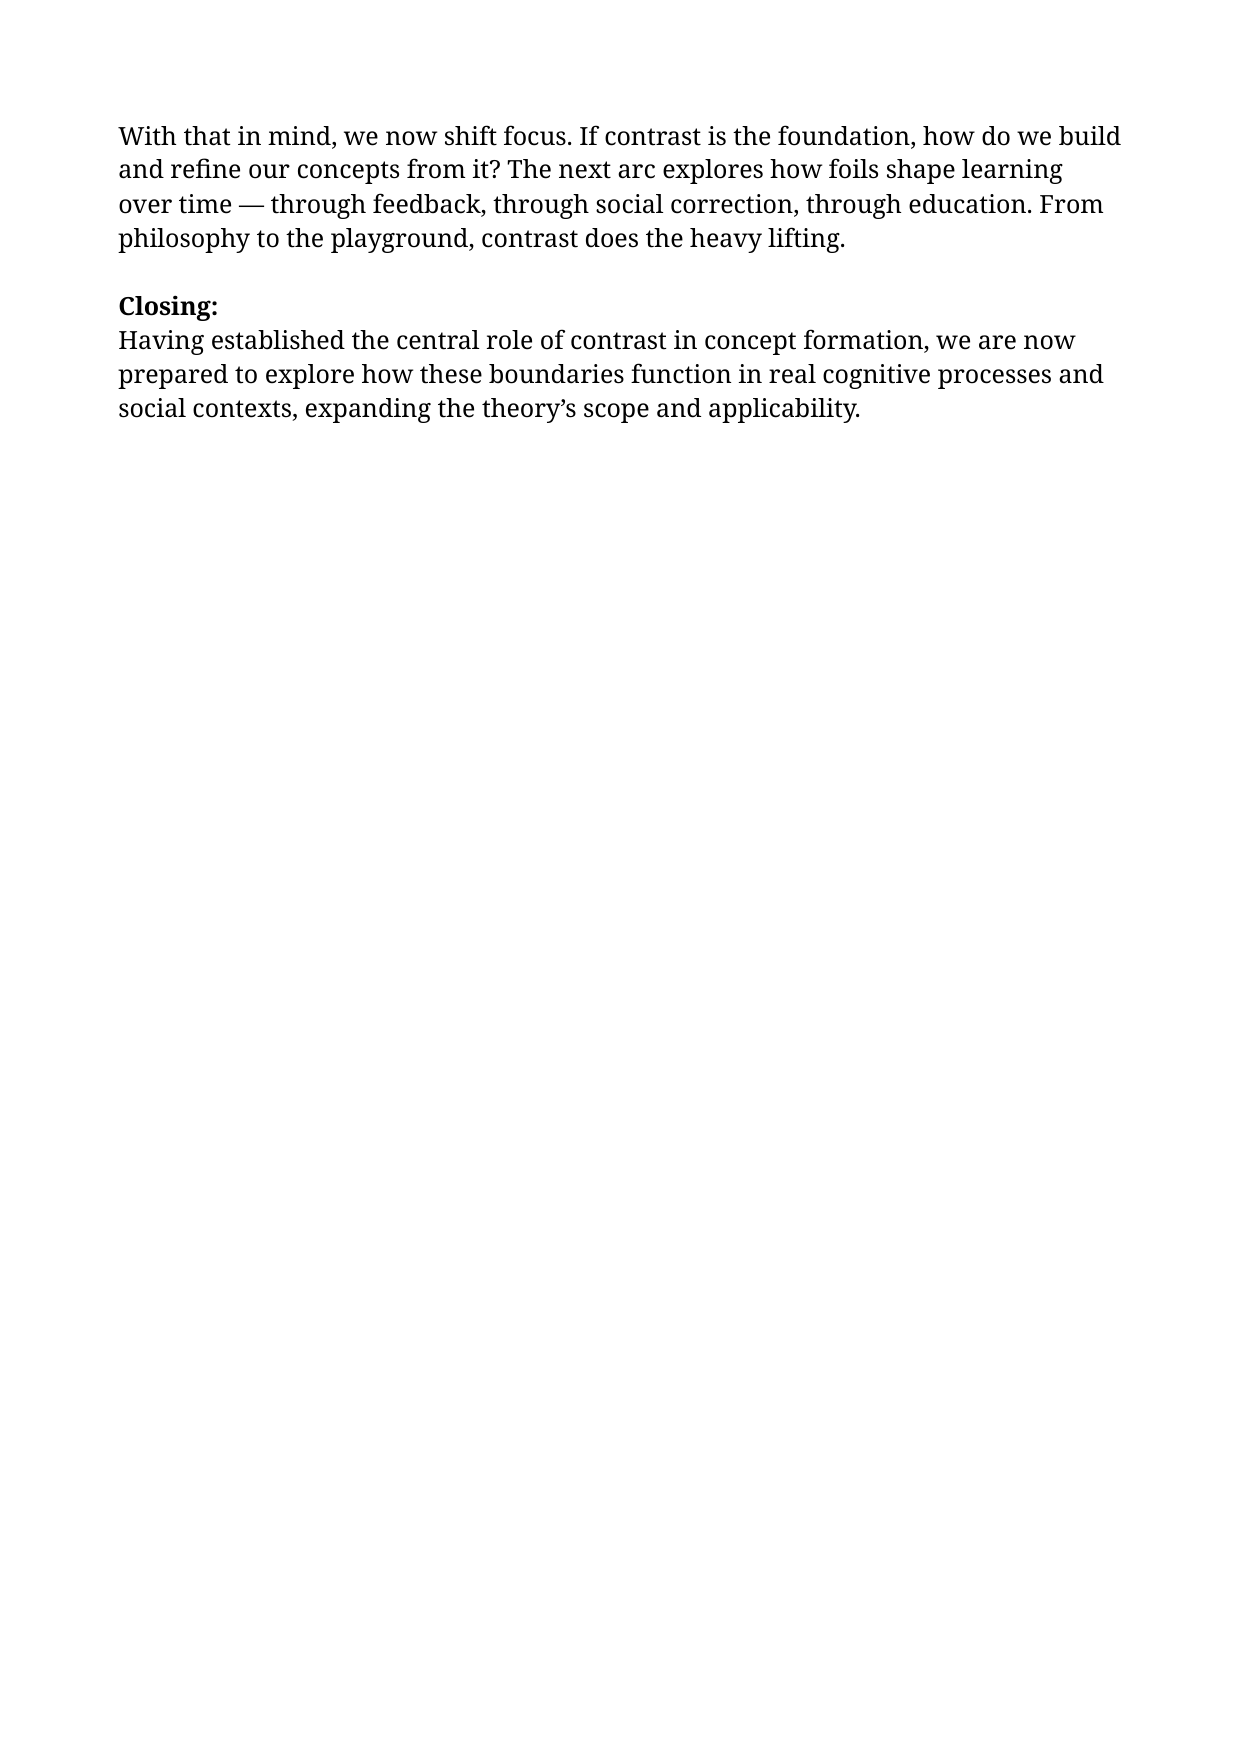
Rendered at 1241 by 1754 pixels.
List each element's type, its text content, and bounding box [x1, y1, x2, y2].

text Closing: Having established the central role of contrast in concept formation, we are now prepared to explore how these boundaries function in real cognitive processes and social contexts, expanding the theory’s scope and applicability. [118, 288, 1122, 425]
text With that in mind, we now shift focus. If contrast is the foundation, how do we build and refine our concepts from it? The next arc explores how foils shape learning over time — through feedback, through social correction, through education. From philosophy to the playground, contrast does the heavy lifting. [118, 118, 1122, 254]
